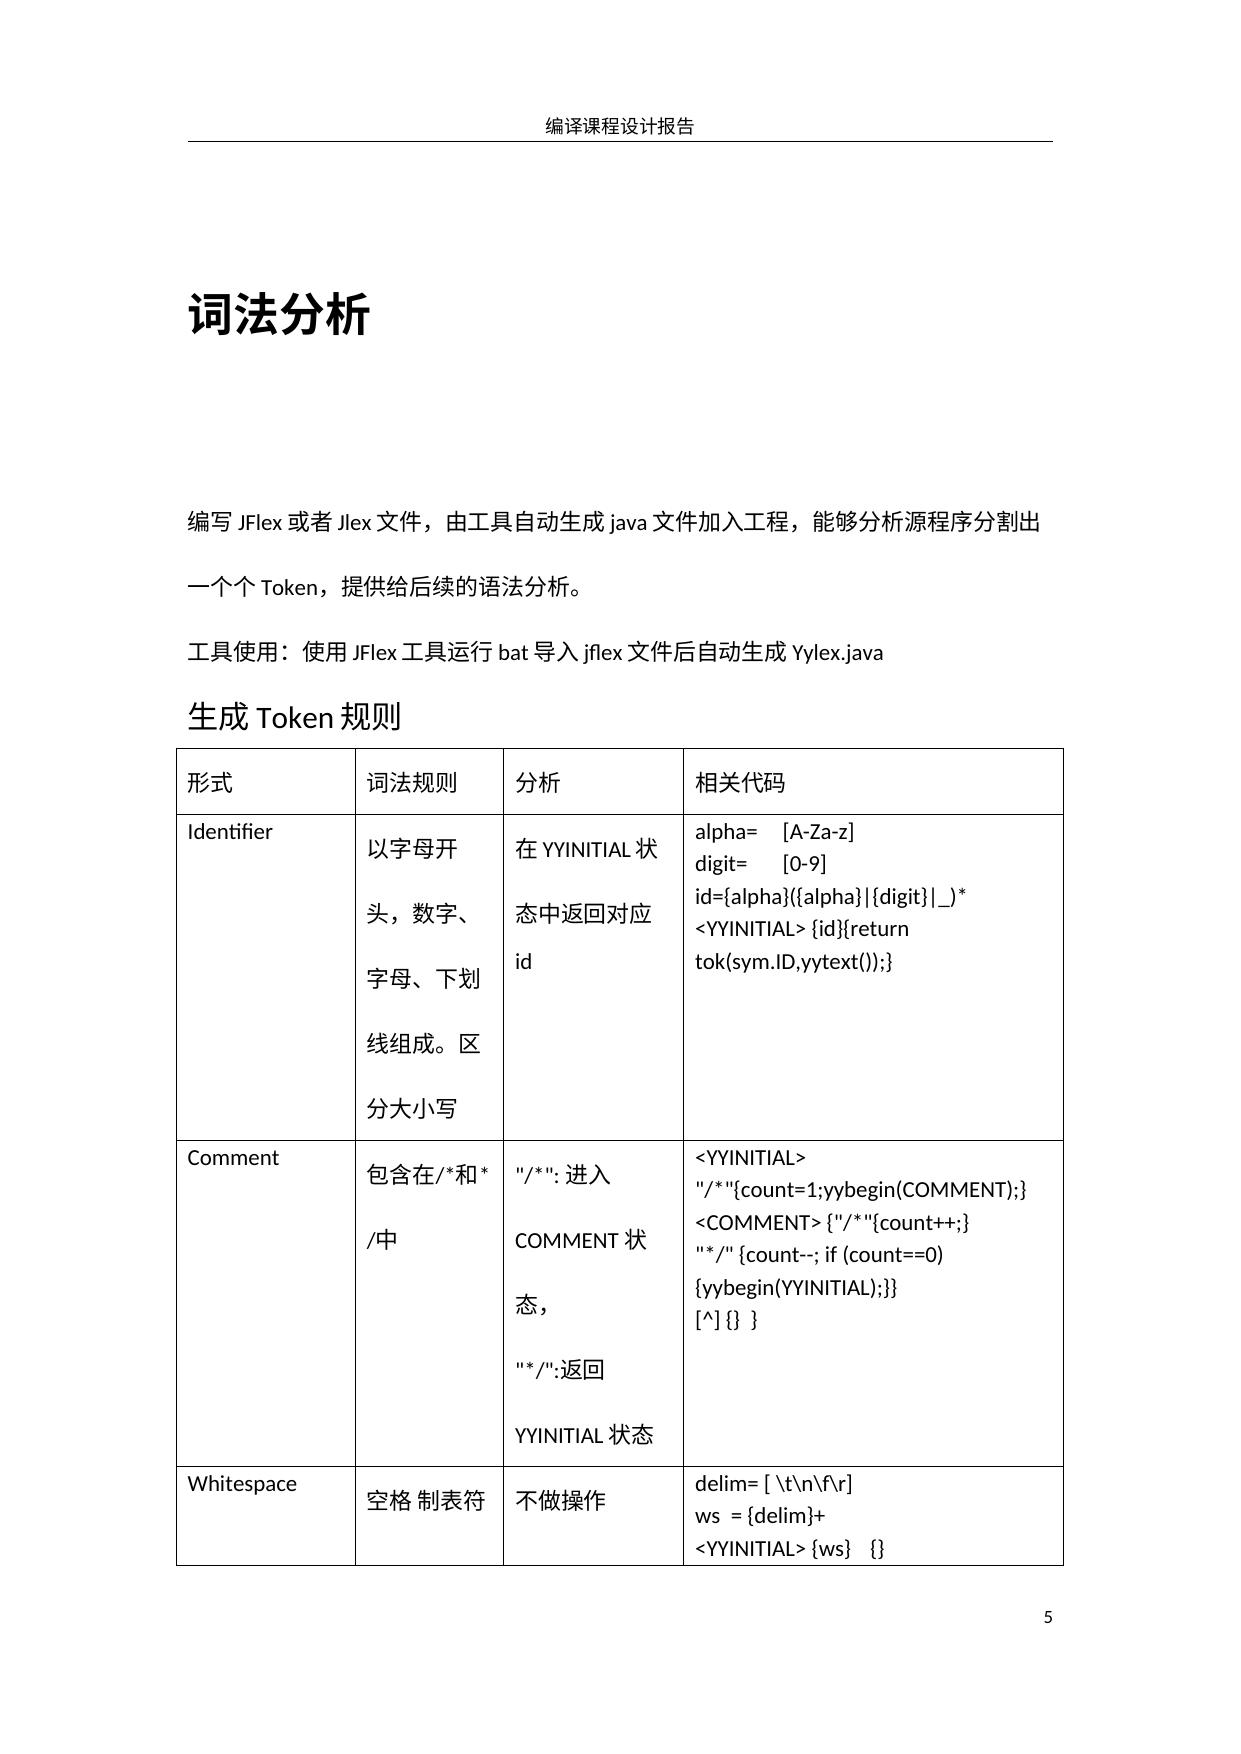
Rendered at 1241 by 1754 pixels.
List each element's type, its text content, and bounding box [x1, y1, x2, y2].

table_header 相关代码 [684, 749, 1063, 814]
table_cell 不做操作 [504, 1467, 683, 1564]
table_cell 包含在/*和*/中 [356, 1141, 503, 1466]
text 生成Token规则 [187, 683, 1053, 748]
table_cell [684, 1467, 1063, 1564]
table_cell 在YYINITIAL状态中返回对应id [504, 815, 683, 1140]
table_cell 以字母开头，数字、字母、下划线组成。区分大小写 [356, 815, 503, 1140]
table_cell alpha= [A-Za-z] digit= [0-9] id={alpha}({alpha}|{digit}|_)* <YYINITIAL> {id}{return tok(sym.ID,yytext());} [684, 815, 1063, 1140]
table_cell 空格 制表符 换行符 回车符 分页符 [356, 1467, 503, 1564]
subtitle 词法分析 [187, 262, 1053, 360]
table_cell Identifier [177, 815, 355, 1140]
table_header 分析 [504, 749, 683, 814]
text 工具使用：使用JFlex工具运行bat导入jflex文件后自动生成Yylex.java [187, 618, 1053, 683]
table_cell <YYINITIAL> "/*"{count=1;yybegin(COMMENT);} <COMMENT> {"/*"{count++;} "*/" {count--; if (count==0) {yybegin(YYINITIAL);}} [^] {} } [684, 1141, 1063, 1466]
text 编写JFlex或者Jlex文件，由工具自动生成java文件加入工程，能够分析源程序分割出一个个Token，提供给后续的语法分析。 [187, 488, 1053, 618]
table_cell Whitespace [177, 1467, 355, 1564]
table_cell "/*": 进入COMMENT 状态， "*/":返回YYINITIAL 状态 [504, 1141, 683, 1466]
table_header 形式 [177, 749, 355, 814]
table_cell Comment [177, 1141, 355, 1466]
table_header 词法规则 [356, 749, 503, 814]
